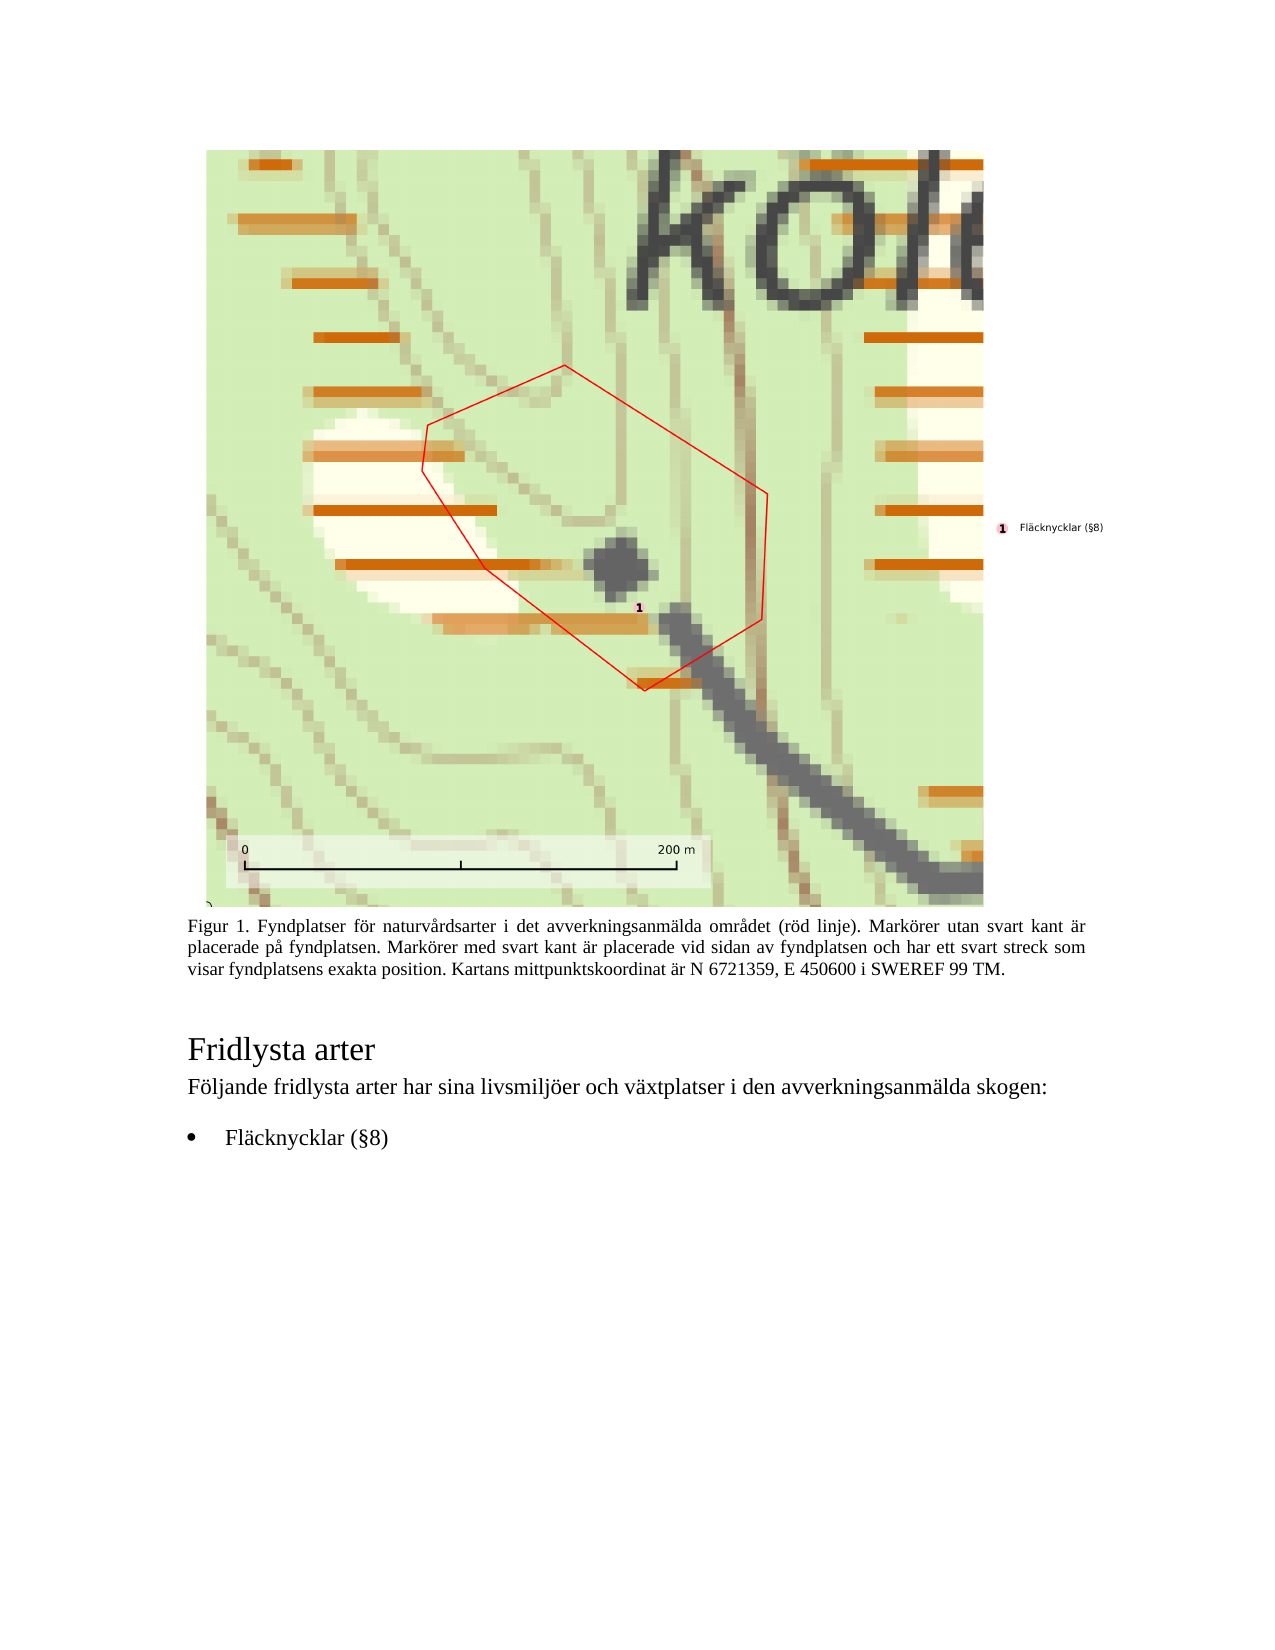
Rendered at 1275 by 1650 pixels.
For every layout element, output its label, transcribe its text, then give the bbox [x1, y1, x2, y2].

picture [206, 150, 1107, 907]
text Figur 1. Fyndplatser för naturvårdsarter i det avverkningsanmälda området (röd linje). Markörer utan svart kant är placerade på fyndplatsen. Markörer med svart kant är placerade vid sidan av fyndplatsen och har ett svart streck som visar fyndplatsens exakta position. Kartans mittpunktskoordinat är N 6721359, E 450600 i SWEREF 99 TM. [187, 915, 1087, 979]
text Följande fridlysta arter har sina livsmiljöer och växtplatser i den avverkningsanmälda skogen: [187, 1073, 1087, 1100]
subtitle Fridlysta arter [187, 1029, 1087, 1068]
list Fläcknycklar (§8) [187, 1124, 1087, 1151]
